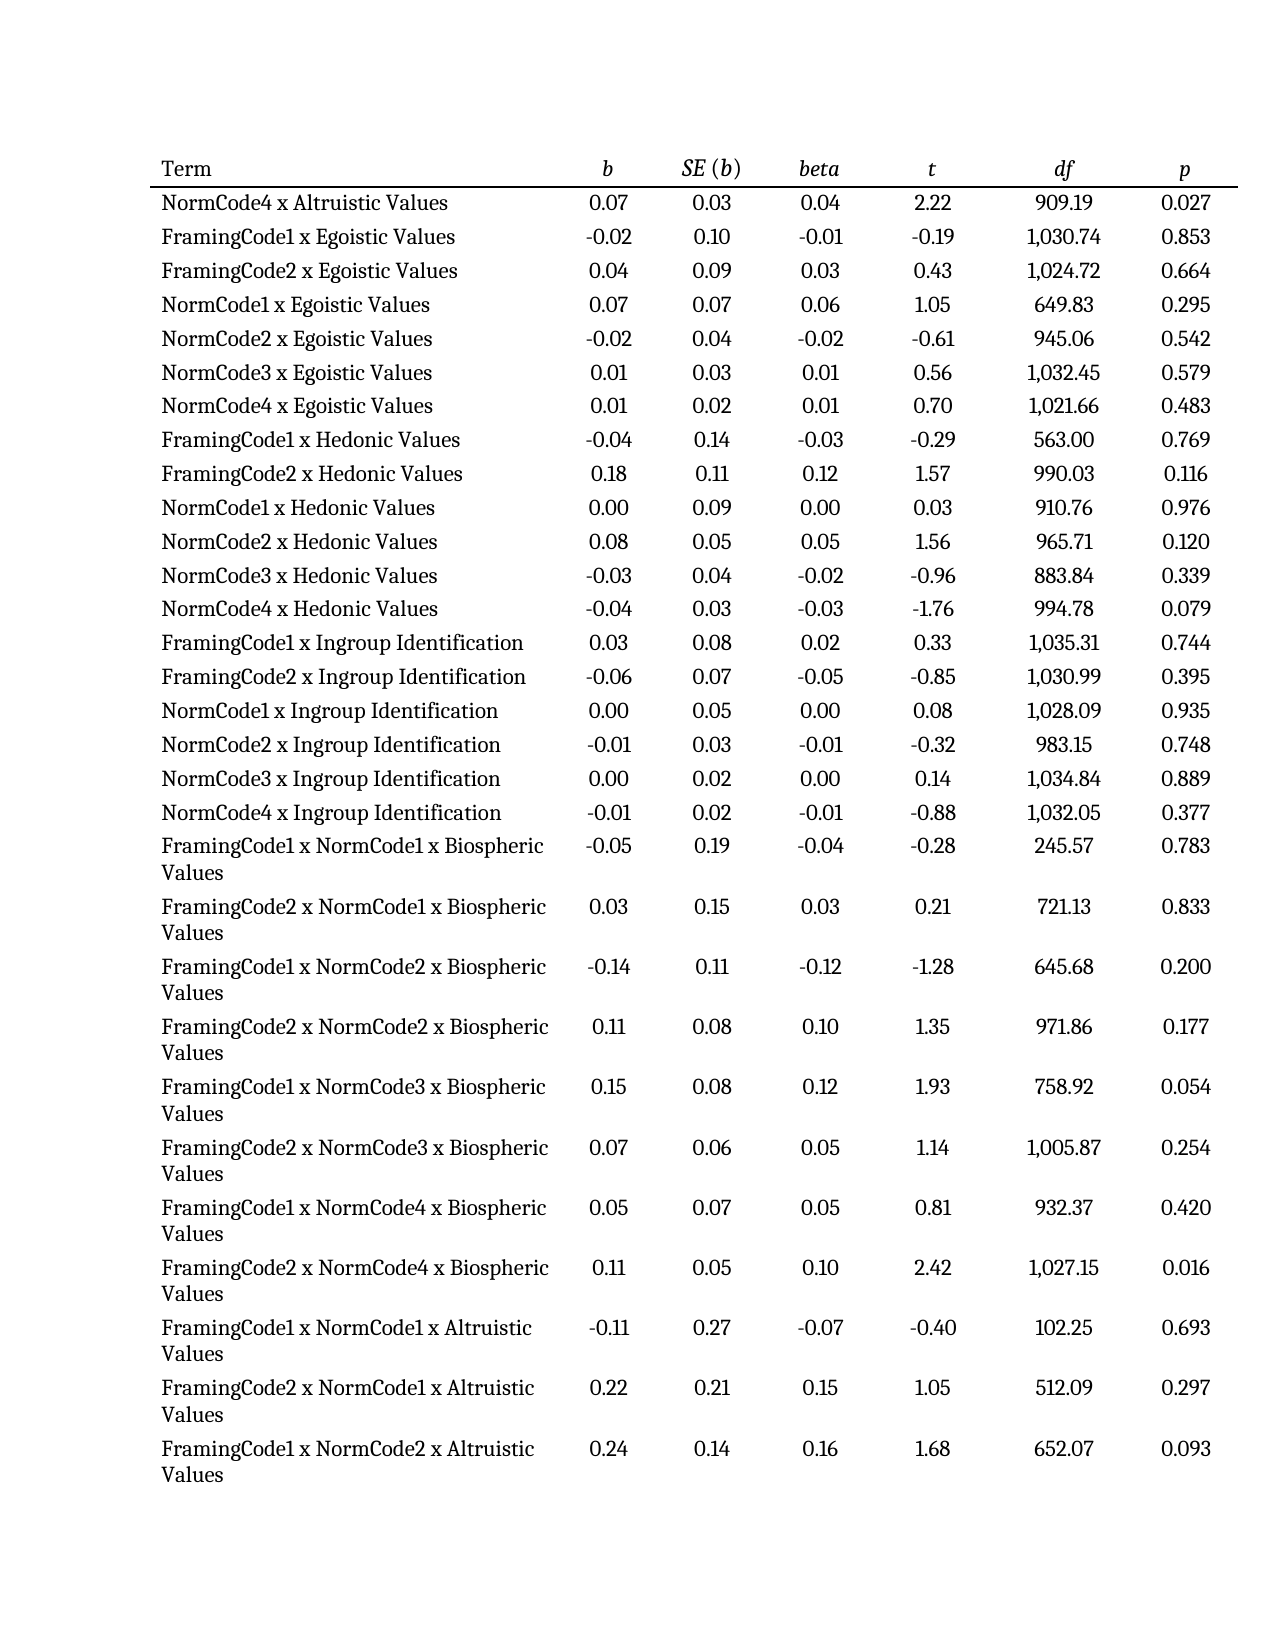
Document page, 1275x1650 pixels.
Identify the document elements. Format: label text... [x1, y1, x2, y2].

table_cell 0.016 [1134, 1251, 1237, 1311]
table_cell 0.05 [655, 1251, 769, 1311]
table_cell -0.01 [769, 728, 872, 762]
table_cell 0.01 [562, 389, 655, 423]
table_cell -0.01 [769, 220, 872, 254]
table_cell 0.07 [655, 660, 769, 694]
table_cell 0.10 [655, 220, 769, 254]
table_cell 0.297 [1134, 1371, 1237, 1432]
table_cell 0.11 [562, 1251, 655, 1311]
table_cell 0.01 [769, 356, 872, 389]
table_cell FramingCode2 x NormCode3 x Biospheric Values [150, 1131, 562, 1191]
table_cell 1,021.66 [994, 389, 1134, 423]
table_cell 0.03 [655, 593, 769, 626]
table_cell 990.03 [994, 457, 1134, 491]
table_cell -0.03 [769, 593, 872, 626]
table_cell FramingCode2 x NormCode4 x Biospheric Values [150, 1251, 562, 1311]
table_cell 0.07 [562, 288, 655, 322]
table_cell 0.11 [655, 950, 769, 1010]
table_cell 1.35 [872, 1010, 994, 1070]
table_header SE (b) [655, 150, 769, 186]
table_cell 0.21 [872, 890, 994, 950]
table_cell 0.079 [1134, 593, 1237, 626]
table_cell -1.76 [872, 593, 994, 626]
table_cell 1,030.99 [994, 660, 1134, 694]
table_cell 0.08 [655, 1010, 769, 1070]
table_cell 0.05 [562, 1191, 655, 1251]
table_cell -0.07 [769, 1311, 872, 1371]
table_cell 0.08 [655, 626, 769, 660]
table_cell 102.25 [994, 1311, 1134, 1371]
table_cell 1,032.05 [994, 796, 1134, 829]
table_cell FramingCode2 x Egoistic Values [150, 254, 562, 288]
table_cell -0.04 [562, 593, 655, 626]
table_cell 512.09 [994, 1371, 1134, 1432]
table_cell 0.00 [562, 491, 655, 525]
table_cell 0.07 [562, 1131, 655, 1191]
table_cell 0.295 [1134, 288, 1237, 322]
table_cell FramingCode1 x NormCode1 x Altruistic Values [150, 1311, 562, 1371]
table_cell FramingCode2 x NormCode1 x Altruistic Values [150, 1371, 562, 1432]
table_cell 0.08 [872, 694, 994, 728]
table_cell 0.120 [1134, 525, 1237, 559]
table_cell FramingCode1 x NormCode3 x Biospheric Values [150, 1070, 562, 1131]
table_cell -0.04 [562, 423, 655, 457]
table_cell 0.04 [769, 188, 872, 220]
table_cell 1.05 [872, 288, 994, 322]
table_cell FramingCode1 x Ingroup Identification [150, 626, 562, 660]
table_cell FramingCode1 x NormCode1 x Biospheric Values [150, 830, 562, 890]
table_cell 0.06 [769, 288, 872, 322]
table_cell FramingCode1 x Hedonic Values [150, 423, 562, 457]
table_cell -1.28 [872, 950, 994, 1010]
table_header p [1134, 150, 1237, 186]
table_cell -0.02 [769, 322, 872, 356]
table_cell 0.783 [1134, 830, 1237, 890]
table_cell FramingCode2 x NormCode2 x Biospheric Values [150, 1010, 562, 1070]
table_cell 1.05 [872, 1371, 994, 1432]
table_cell 0.03 [655, 356, 769, 389]
table_cell 0.03 [655, 728, 769, 762]
table_cell 0.339 [1134, 559, 1237, 592]
table_cell -0.29 [872, 423, 994, 457]
table_cell 0.027 [1134, 188, 1237, 220]
table_cell 2.42 [872, 1251, 994, 1311]
table_cell 0.81 [872, 1191, 994, 1251]
table_cell -0.85 [872, 660, 994, 694]
table_cell 0.12 [769, 457, 872, 491]
table_cell 0.08 [655, 1070, 769, 1131]
table_cell 0.12 [769, 1070, 872, 1131]
table_cell 0.116 [1134, 457, 1237, 491]
table_cell NormCode2 x Ingroup Identification [150, 728, 562, 762]
table_cell 0.05 [655, 525, 769, 559]
table_cell 0.15 [655, 890, 769, 950]
table_cell 0.744 [1134, 626, 1237, 660]
table_cell -0.05 [769, 660, 872, 694]
table_cell 0.03 [872, 491, 994, 525]
table_cell 0.27 [655, 1311, 769, 1371]
table_cell 0.769 [1134, 423, 1237, 457]
table_cell -0.01 [769, 796, 872, 829]
table_cell 0.04 [655, 559, 769, 592]
table_cell NormCode2 x Egoistic Values [150, 322, 562, 356]
table_cell 0.11 [655, 457, 769, 491]
table_cell NormCode3 x Ingroup Identification [150, 762, 562, 796]
table_cell 0.15 [562, 1070, 655, 1131]
table_cell 2.22 [872, 188, 994, 220]
table_cell 0.14 [655, 423, 769, 457]
table_cell 0.16 [769, 1432, 872, 1492]
table_cell -0.11 [562, 1311, 655, 1371]
table_cell 1.68 [872, 1432, 994, 1492]
table_cell -0.19 [872, 220, 994, 254]
table_cell NormCode4 x Egoistic Values [150, 389, 562, 423]
table_cell 0.70 [872, 389, 994, 423]
table_cell 0.00 [769, 694, 872, 728]
table_cell 0.05 [769, 1191, 872, 1251]
table_cell 0.05 [769, 525, 872, 559]
table_cell 0.03 [769, 890, 872, 950]
table_cell 0.00 [562, 694, 655, 728]
table_cell NormCode2 x Hedonic Values [150, 525, 562, 559]
table_cell -0.03 [769, 423, 872, 457]
table_cell 0.889 [1134, 762, 1237, 796]
table_cell -0.04 [769, 830, 872, 890]
table_cell 0.21 [655, 1371, 769, 1432]
table_cell 0.02 [655, 762, 769, 796]
table_cell 1,005.87 [994, 1131, 1134, 1191]
table_cell 883.84 [994, 559, 1134, 592]
table_cell 0.853 [1134, 220, 1237, 254]
table_cell 910.76 [994, 491, 1134, 525]
table_cell 1.56 [872, 525, 994, 559]
table_cell 0.177 [1134, 1010, 1237, 1070]
table_cell 245.57 [994, 830, 1134, 890]
table_cell 0.33 [872, 626, 994, 660]
table_cell 0.24 [562, 1432, 655, 1492]
table_cell NormCode3 x Hedonic Values [150, 559, 562, 592]
table_cell 0.09 [655, 491, 769, 525]
table_cell 0.01 [562, 356, 655, 389]
table_cell 0.02 [655, 389, 769, 423]
table_cell 0.10 [769, 1251, 872, 1311]
table_cell 0.14 [872, 762, 994, 796]
table_cell 0.02 [655, 796, 769, 829]
table_cell FramingCode2 x Hedonic Values [150, 457, 562, 491]
table_cell -0.03 [562, 559, 655, 592]
table_cell -0.96 [872, 559, 994, 592]
table_cell -0.01 [562, 728, 655, 762]
table_cell 0.200 [1134, 950, 1237, 1010]
table_cell 0.04 [562, 254, 655, 288]
table_cell 0.05 [769, 1131, 872, 1191]
table_cell 1.93 [872, 1070, 994, 1131]
table_cell 0.976 [1134, 491, 1237, 525]
table_cell 1.57 [872, 457, 994, 491]
table_cell -0.02 [562, 322, 655, 356]
table_cell 0.254 [1134, 1131, 1237, 1191]
table_cell 0.43 [872, 254, 994, 288]
table_cell NormCode1 x Egoistic Values [150, 288, 562, 322]
table_cell FramingCode2 x NormCode1 x Biospheric Values [150, 890, 562, 950]
table_cell 0.833 [1134, 890, 1237, 950]
table_cell 1,028.09 [994, 694, 1134, 728]
table_cell 0.19 [655, 830, 769, 890]
table_cell 1,024.72 [994, 254, 1134, 288]
table_cell NormCode4 x Hedonic Values [150, 593, 562, 626]
table_cell -0.02 [562, 220, 655, 254]
table_cell 0.420 [1134, 1191, 1237, 1251]
table_cell -0.06 [562, 660, 655, 694]
table_cell -0.01 [562, 796, 655, 829]
table_cell FramingCode1 x NormCode4 x Biospheric Values [150, 1191, 562, 1251]
table_cell 0.03 [655, 188, 769, 220]
table_cell 0.00 [769, 762, 872, 796]
table_cell 0.14 [655, 1432, 769, 1492]
table_cell 0.07 [655, 288, 769, 322]
table_cell 0.22 [562, 1371, 655, 1432]
table_cell 721.13 [994, 890, 1134, 950]
table_cell 0.03 [769, 254, 872, 288]
table_cell 0.935 [1134, 694, 1237, 728]
table_cell 0.693 [1134, 1311, 1237, 1371]
table_cell 1,034.84 [994, 762, 1134, 796]
table_cell 1.14 [872, 1131, 994, 1191]
table_cell 0.00 [562, 762, 655, 796]
table_cell 0.01 [769, 389, 872, 423]
table_cell -0.61 [872, 322, 994, 356]
table_cell 0.11 [562, 1010, 655, 1070]
table_cell -0.14 [562, 950, 655, 1010]
table_cell 0.05 [655, 694, 769, 728]
table_cell 983.15 [994, 728, 1134, 762]
table_header Term [150, 150, 562, 186]
table_cell 0.02 [769, 626, 872, 660]
table_cell 0.04 [655, 322, 769, 356]
table_cell -0.05 [562, 830, 655, 890]
table_cell 0.054 [1134, 1070, 1237, 1131]
table_cell 0.377 [1134, 796, 1237, 829]
table_cell 0.664 [1134, 254, 1237, 288]
table_header beta [769, 150, 872, 186]
table_cell 0.03 [562, 890, 655, 950]
table_cell NormCode1 x Ingroup Identification [150, 694, 562, 728]
table_cell 0.579 [1134, 356, 1237, 389]
table_cell FramingCode1 x NormCode2 x Biospheric Values [150, 950, 562, 1010]
table_cell 0.08 [562, 525, 655, 559]
table_cell 0.18 [562, 457, 655, 491]
table_cell -0.40 [872, 1311, 994, 1371]
table_cell 649.83 [994, 288, 1134, 322]
table_cell 945.06 [994, 322, 1134, 356]
table_cell NormCode1 x Hedonic Values [150, 491, 562, 525]
table_cell 1,027.15 [994, 1251, 1134, 1311]
table_header df [994, 150, 1134, 186]
table_header b [562, 150, 655, 186]
table_cell FramingCode1 x NormCode2 x Altruistic Values [150, 1432, 562, 1492]
table_cell -0.02 [769, 559, 872, 592]
table_cell 758.92 [994, 1070, 1134, 1131]
table_cell -0.28 [872, 830, 994, 890]
table_cell 0.748 [1134, 728, 1237, 762]
table_cell NormCode4 x Ingroup Identification [150, 796, 562, 829]
table_cell 932.37 [994, 1191, 1134, 1251]
table_cell FramingCode2 x Ingroup Identification [150, 660, 562, 694]
table_cell FramingCode1 x Egoistic Values [150, 220, 562, 254]
table_cell 965.71 [994, 525, 1134, 559]
table_cell 0.093 [1134, 1432, 1237, 1492]
table_cell NormCode4 x Altruistic Values [150, 188, 562, 220]
table_cell 0.06 [655, 1131, 769, 1191]
table_cell NormCode3 x Egoistic Values [150, 356, 562, 389]
table_cell 0.483 [1134, 389, 1237, 423]
table_cell 652.07 [994, 1432, 1134, 1492]
table_cell 0.07 [655, 1191, 769, 1251]
table_cell 0.00 [769, 491, 872, 525]
table_cell 1,035.31 [994, 626, 1134, 660]
table_cell 563.00 [994, 423, 1134, 457]
table_cell 971.86 [994, 1010, 1134, 1070]
table_cell 0.07 [562, 188, 655, 220]
table_cell -0.88 [872, 796, 994, 829]
table_cell 0.395 [1134, 660, 1237, 694]
table_cell 0.09 [655, 254, 769, 288]
table_cell 0.15 [769, 1371, 872, 1432]
table_cell 0.10 [769, 1010, 872, 1070]
table_cell 1,032.45 [994, 356, 1134, 389]
table_header t [872, 150, 994, 186]
table_cell 0.542 [1134, 322, 1237, 356]
table_cell -0.32 [872, 728, 994, 762]
table_cell 994.78 [994, 593, 1134, 626]
table_cell 0.56 [872, 356, 994, 389]
table_cell -0.12 [769, 950, 872, 1010]
table_cell 1,030.74 [994, 220, 1134, 254]
table_cell 909.19 [994, 188, 1134, 220]
table_cell 645.68 [994, 950, 1134, 1010]
table_cell 0.03 [562, 626, 655, 660]
